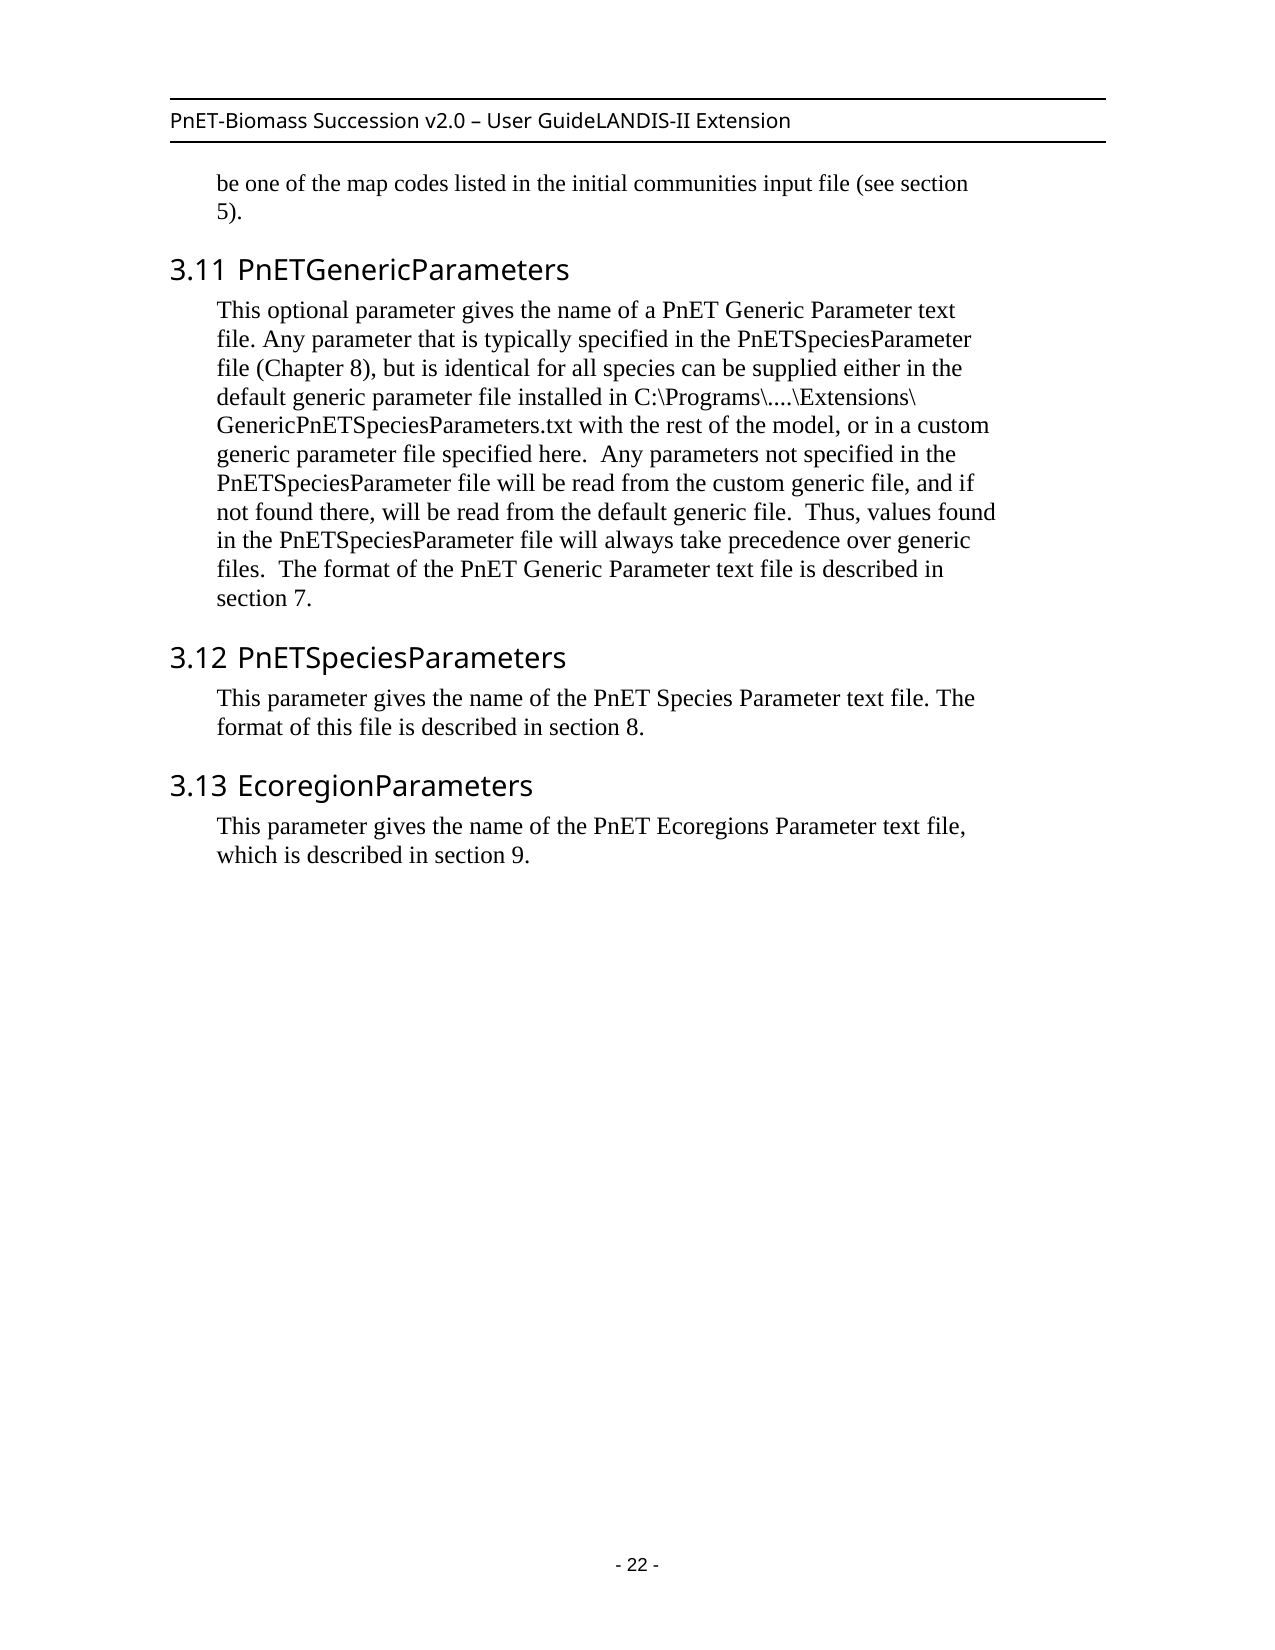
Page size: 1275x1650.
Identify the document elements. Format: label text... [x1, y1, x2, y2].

subtitle EcoregionParameters [169, 765, 1106, 805]
text This parameter gives the name of the PnET Species Parameter text file. The format of this file is described in section 8. [216, 683, 1001, 740]
subtitle PnETSpeciesParameters [169, 637, 1106, 677]
text This parameter gives the name of the PnET Ecoregions Parameter text file, which is described in section 9. [216, 811, 1001, 869]
subtitle PnETGenericParameters [169, 250, 1106, 289]
text This optional parameter gives the name of a PnET Generic Parameter text file. Any parameter that is typically specified in the PnETSpeciesParameter file (Chapter 8), but is identical for all species can be supplied either in the default generic parameter file installed in C:\Programs\....\Extensions\GenericPnETSpeciesParameters.txt with the rest of the model, or in a custom generic parameter file specified here. Any parameters not specified in the PnETSpeciesParameter file will be read from the custom generic file, and if not found there, will be read from the default generic file. Thus, values found in the PnETSpeciesParameter file will always take precedence over generic files. The format of the PnET Generic Parameter text file is described in section 7. [216, 296, 1001, 612]
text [216, 169, 1001, 225]
